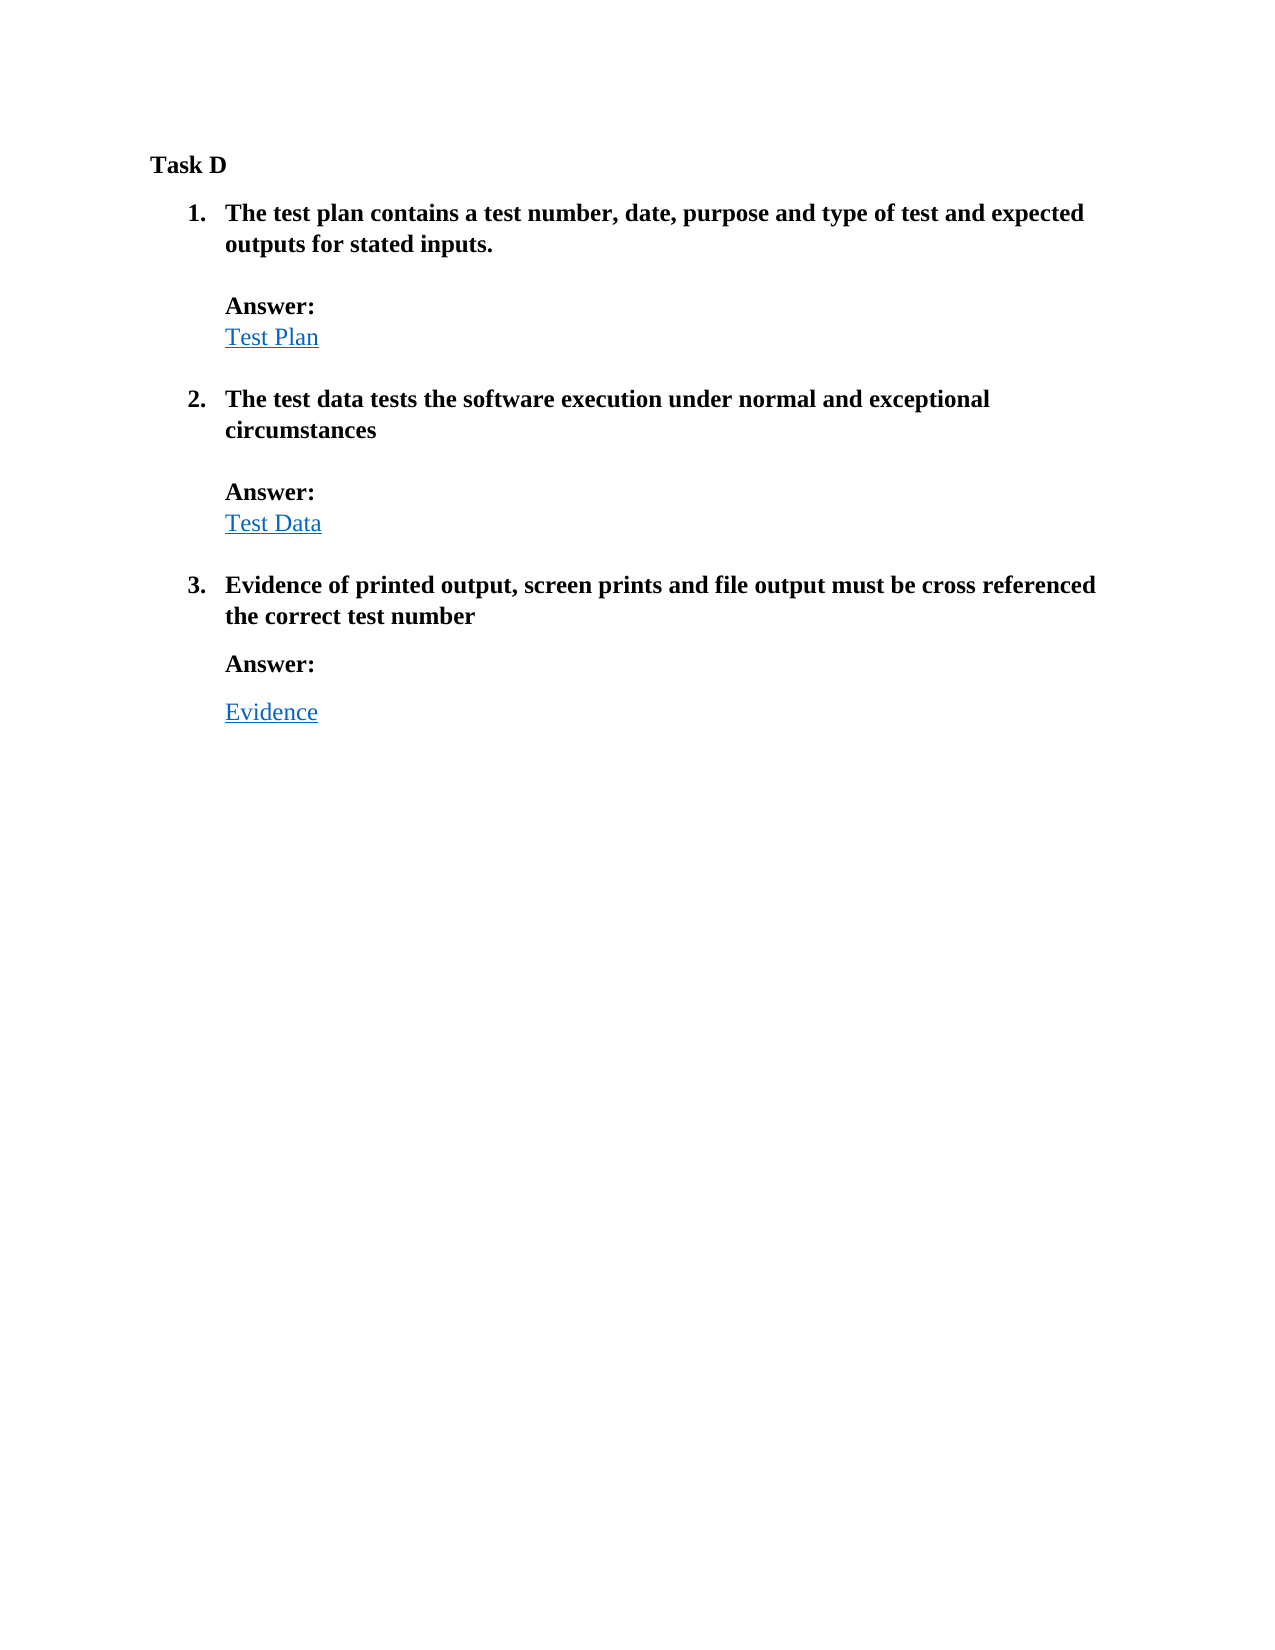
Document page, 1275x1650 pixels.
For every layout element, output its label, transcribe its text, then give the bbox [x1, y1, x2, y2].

list The test plan contains a test number, date, purpose and type of test and expected outputs for stated inputs. [187, 198, 1125, 257]
list Evidence of printed output, screen prints and file output must be cross referenced the correct test number [187, 570, 1125, 630]
text Answer: [225, 649, 1125, 678]
list Test Plan [225, 322, 1125, 351]
list Answer: [225, 477, 1125, 506]
list Answer: [225, 291, 1125, 319]
text Task D [150, 150, 1125, 179]
text Evidence [225, 697, 1125, 725]
list The test data tests the software execution under normal and exceptional circumstances [187, 384, 1125, 444]
list Test Data [225, 508, 1125, 537]
